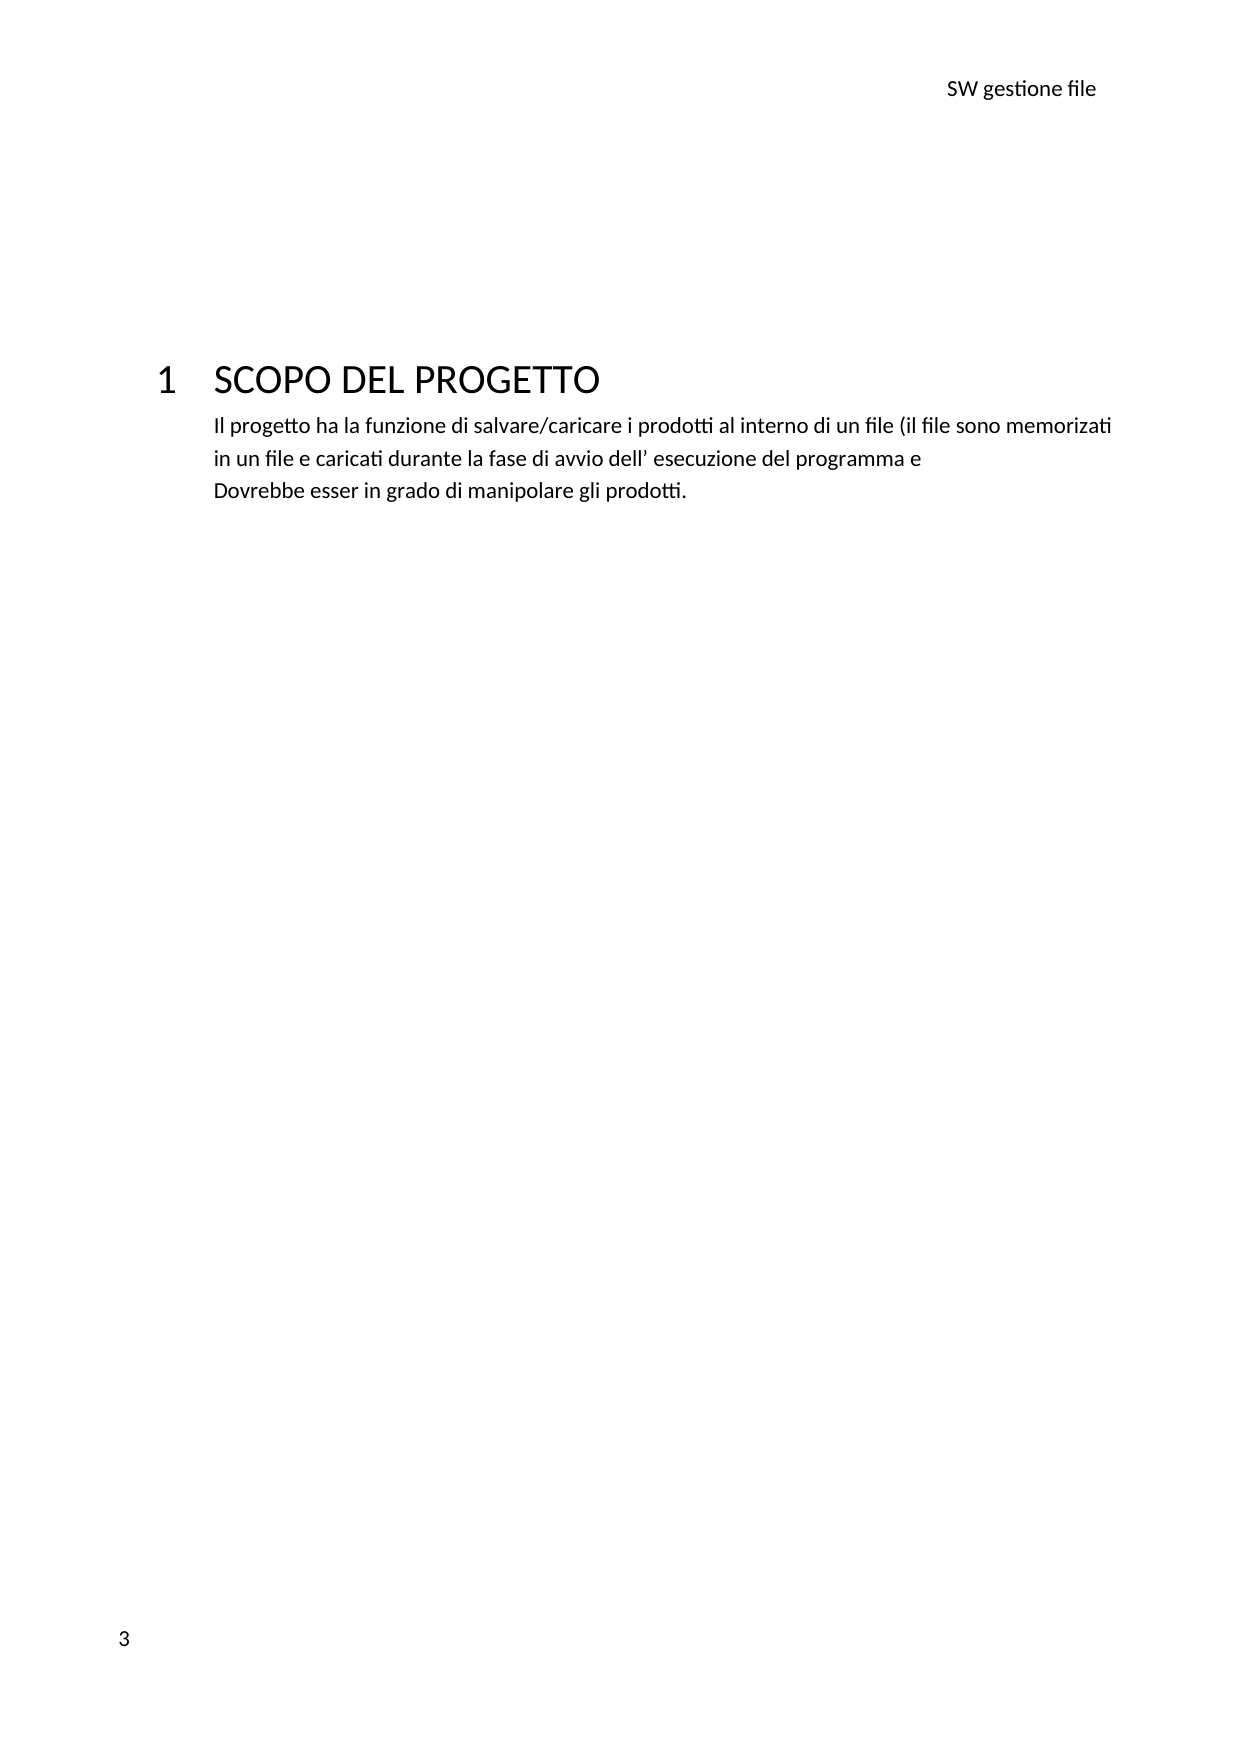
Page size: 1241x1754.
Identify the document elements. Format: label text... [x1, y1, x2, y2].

list Il progetto ha la funzione di salvare/caricare i prodotti al interno di un file (il file sono memorizati in un file e caricati durante la fase di avvio dell’ esecuzione del programma e [213, 411, 1122, 472]
list Dovrebbe esser in grado di manipolare gli prodotti. [213, 476, 1122, 504]
list SCOPO DEL PROGETTO [156, 353, 1122, 404]
